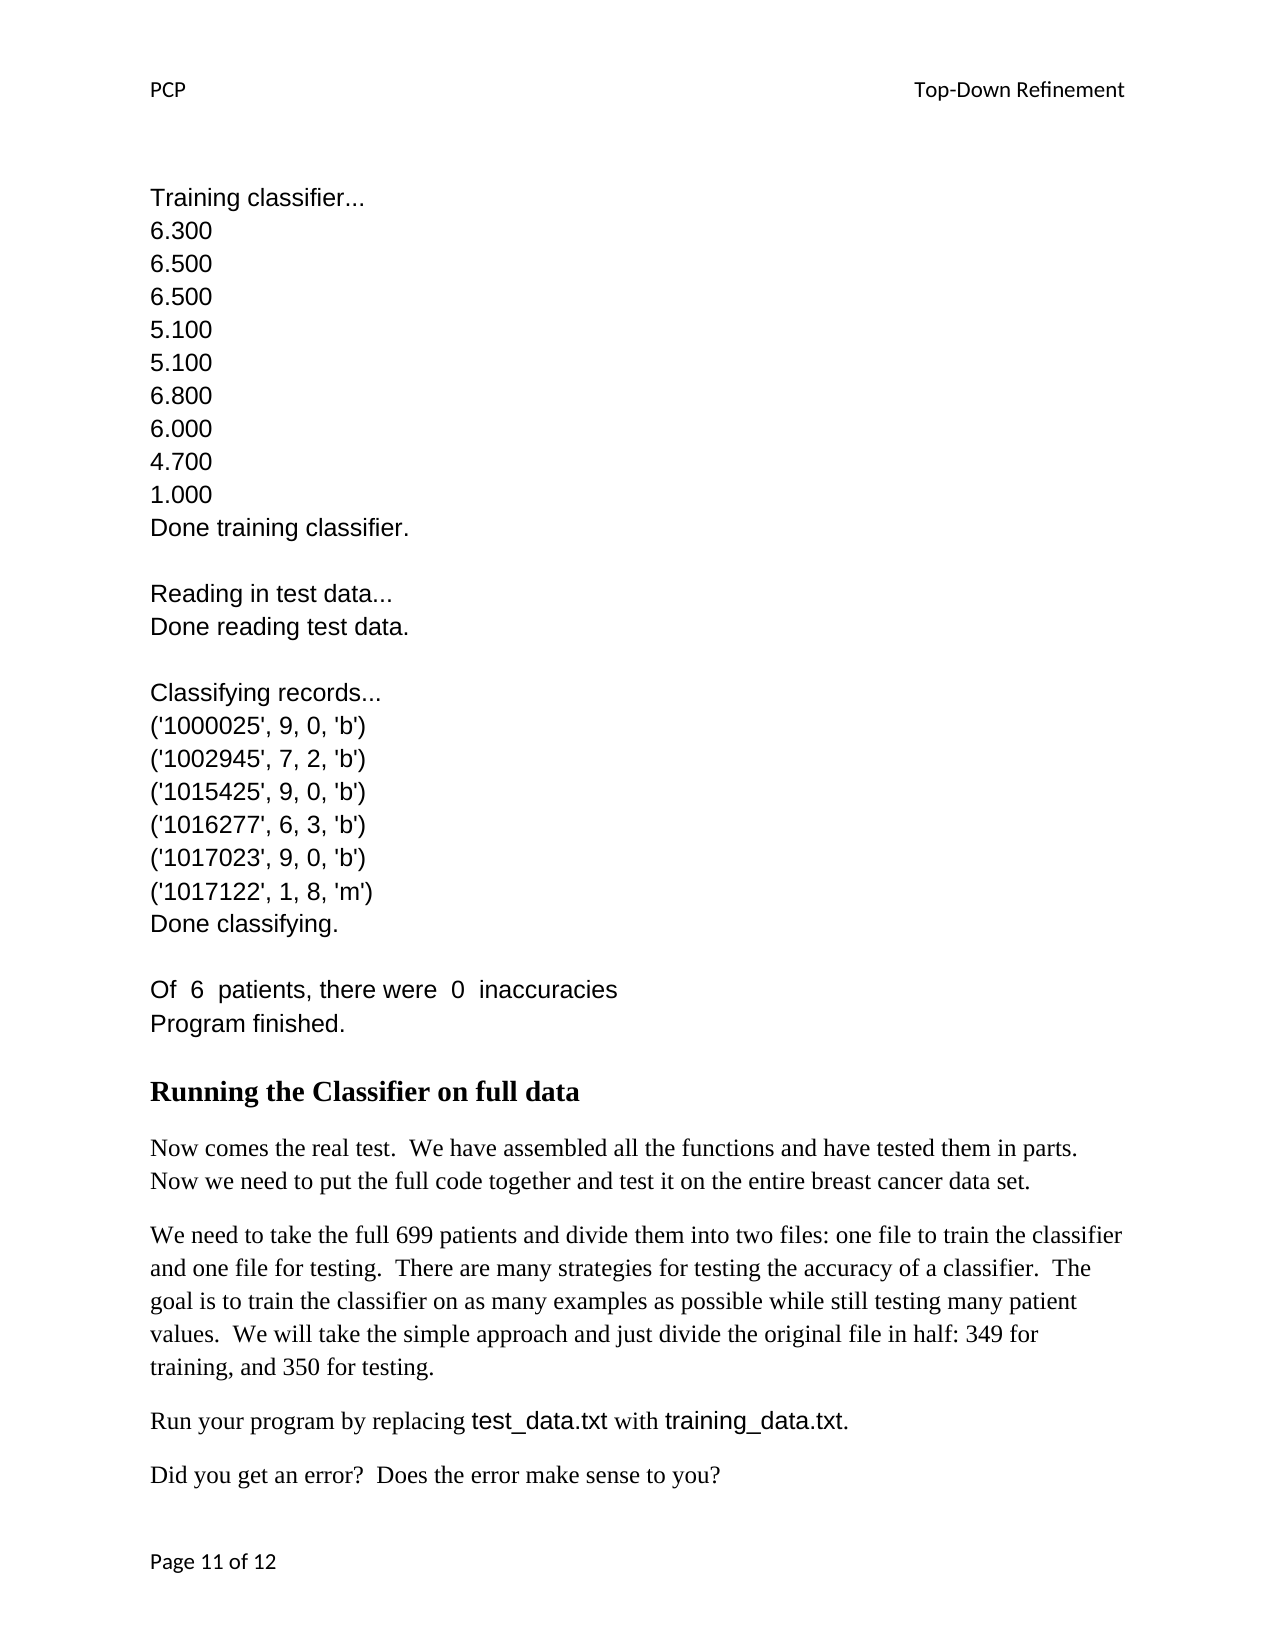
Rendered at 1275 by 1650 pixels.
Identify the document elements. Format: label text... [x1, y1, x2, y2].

text Reading in test data... [150, 579, 1125, 608]
text Did you get an error? Does the error make sense to you? [150, 1460, 1125, 1489]
text Program finished. [150, 1008, 1125, 1037]
text Done reading test data. [150, 612, 1125, 641]
text 6.800 [150, 381, 1125, 410]
text 5.100 [150, 348, 1125, 377]
text ('1017122', 1, 8, 'm') [150, 876, 1125, 905]
text 5.100 [150, 315, 1125, 344]
text 6.000 [150, 414, 1125, 443]
text ('1000025', 9, 0, 'b') [150, 711, 1125, 740]
text ('1015425', 9, 0, 'b') [150, 777, 1125, 806]
text ('1002945', 7, 2, 'b') [150, 744, 1125, 773]
text Now comes the real test. We have assembled all the functions and have tested them in parts. Now we need to put the full code together and test it on the entire breast cancer data set. [150, 1133, 1125, 1195]
text Done classifying. [150, 909, 1125, 938]
text Run your program by replacing test_data.txt with training_data.txt. [150, 1406, 1125, 1435]
text 6.500 [150, 282, 1125, 311]
text Done training classifier. [150, 513, 1125, 542]
text Classifying records... [150, 678, 1125, 707]
text Running the Classifier on full data [150, 1074, 1125, 1107]
text 6.300 [150, 216, 1125, 245]
text Training classifier... [150, 183, 1125, 212]
text We need to take the full 699 patients and divide them into two files: one file to train the classifier and one file for testing. There are many strategies for testing the accuracy of a classifier. The goal is to train the classifier on as many examples as possible while still testing many patient values. We will take the simple approach and just divide the original file in half: 349 for training, and 350 for testing. [150, 1220, 1125, 1381]
text 1.000 [150, 480, 1125, 509]
text Of 6 patients, there were 0 inaccuracies [150, 976, 1125, 1004]
text 4.700 [150, 447, 1125, 476]
text ('1017023', 9, 0, 'b') [150, 843, 1125, 872]
text 6.500 [150, 249, 1125, 278]
text ('1016277', 6, 3, 'b') [150, 810, 1125, 839]
